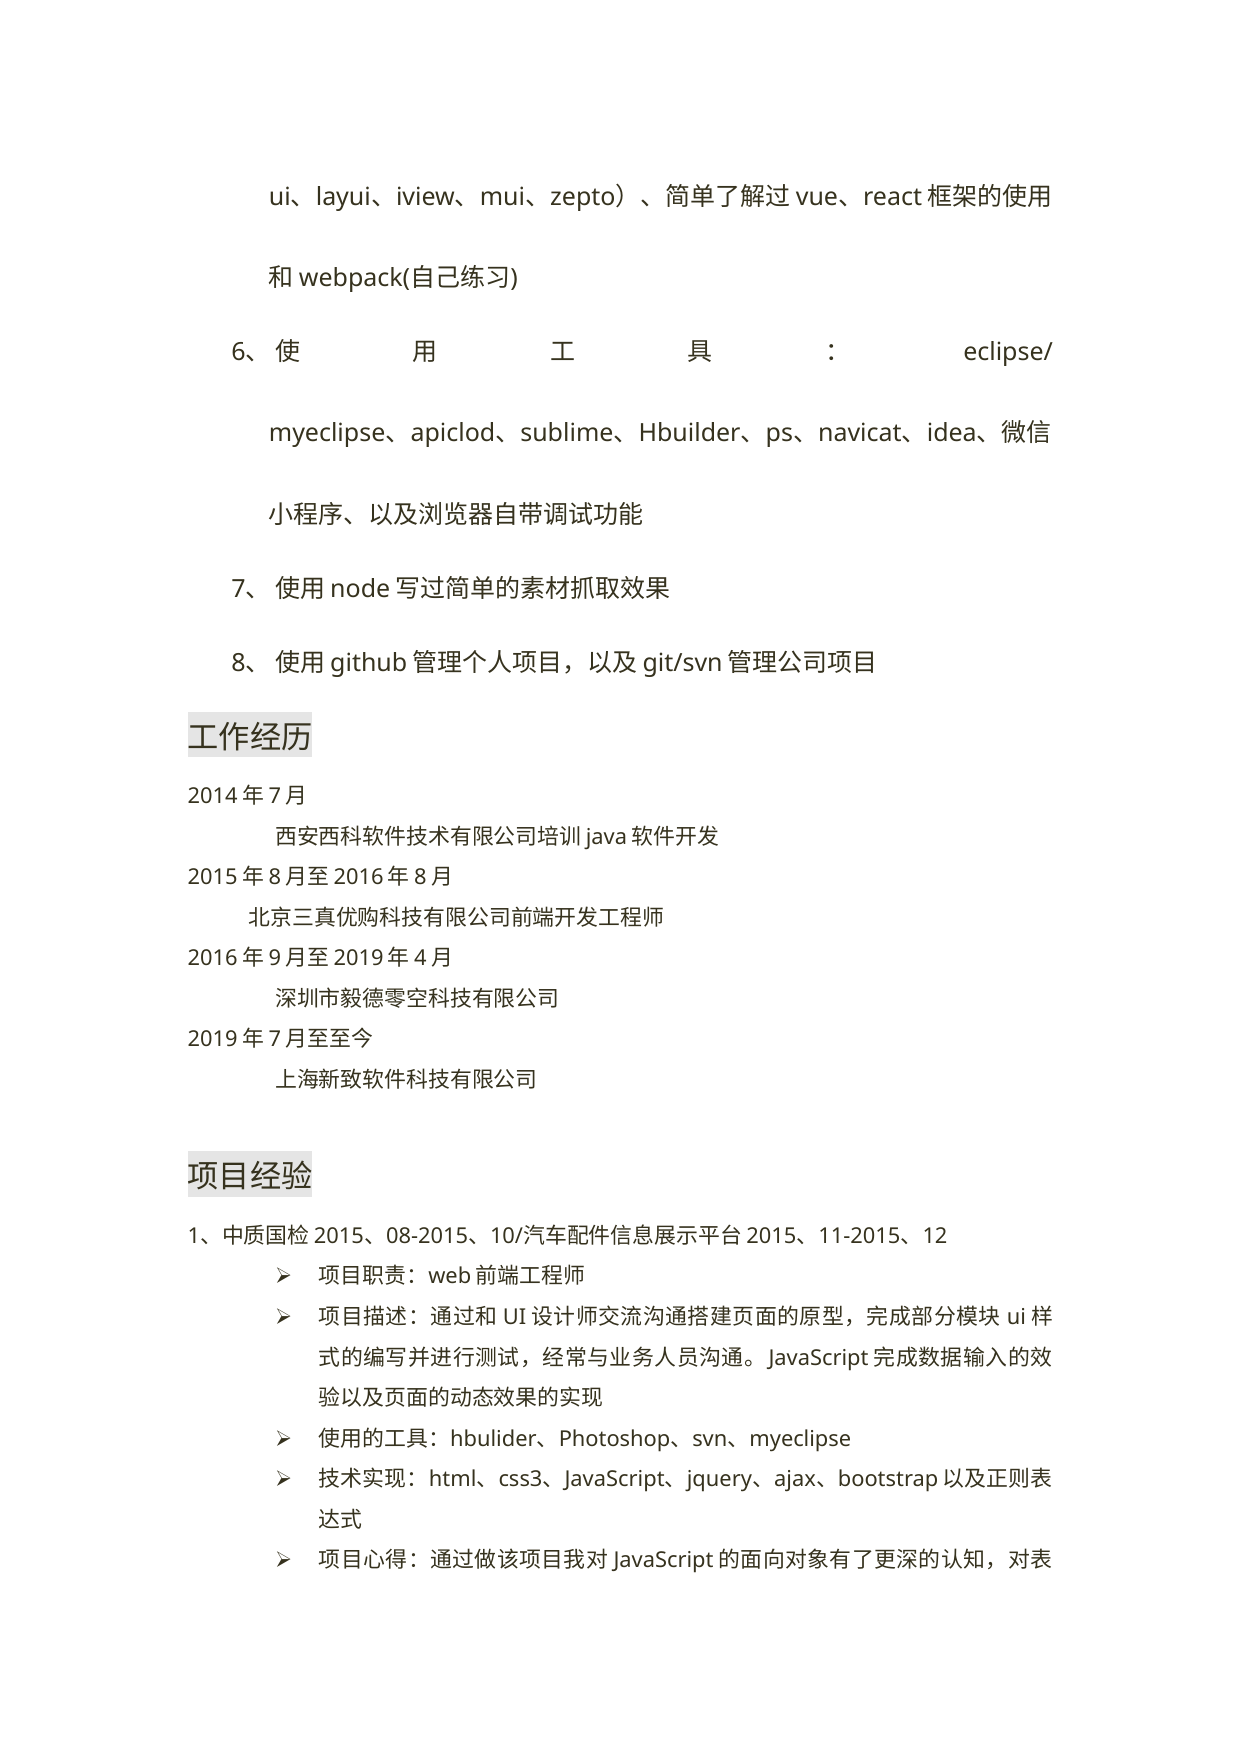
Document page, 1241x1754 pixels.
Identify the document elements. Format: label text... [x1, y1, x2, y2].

list 使用github管理个人项目，以及git/svn管理公司项目 [231, 628, 1053, 693]
list 项目职责：web前端工程师 [275, 1258, 1053, 1291]
text 项目经验 [187, 1141, 1053, 1206]
text 北京三真优购科技有限公司前端开发工程师 [187, 899, 1053, 932]
list 项目描述：通过和UI设计师交流沟通搭建页面的原型，完成部分模块ui样式的编写并进行测试，经常与业务人员沟通。JavaScript完成数据输入的效验以及页面的动态效果的实现 [275, 1298, 1053, 1412]
text 2016年9月至2019年4月 [187, 940, 1053, 972]
list 使用的工具：hbulider、Photoshop、svn、myeclipse [275, 1420, 1053, 1453]
text 上海新致软件科技有限公司 [231, 1061, 1053, 1094]
list 使用工具：eclipse/myeclipse、apiclod、sublime、Hbuilder、ps、navicat、idea、微信小程序、以及浏览器自带调试功能 [231, 317, 1053, 545]
text 2019年7月至至今 [187, 1021, 1053, 1053]
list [231, 162, 1053, 308]
text 1、中质国检2015、08-2015、10/汽车配件信息展示平台2015、11-2015、12 [187, 1218, 1053, 1250]
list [275, 1542, 1053, 1574]
list 技术实现：html、css3、JavaScript、jquery、ajax、bootstrap以及正则表达式 [275, 1461, 1053, 1534]
text 2015年8月至2016年8月 [187, 859, 1053, 892]
text 2014年7月 [187, 778, 1053, 811]
text 工作经历 [187, 702, 1053, 767]
text 深圳市毅德零空科技有限公司 [231, 980, 1053, 1013]
list 使用node写过简单的素材抓取效果 [231, 554, 1053, 619]
text 西安西科软件技术有限公司培训java软件开发 [231, 819, 1053, 851]
